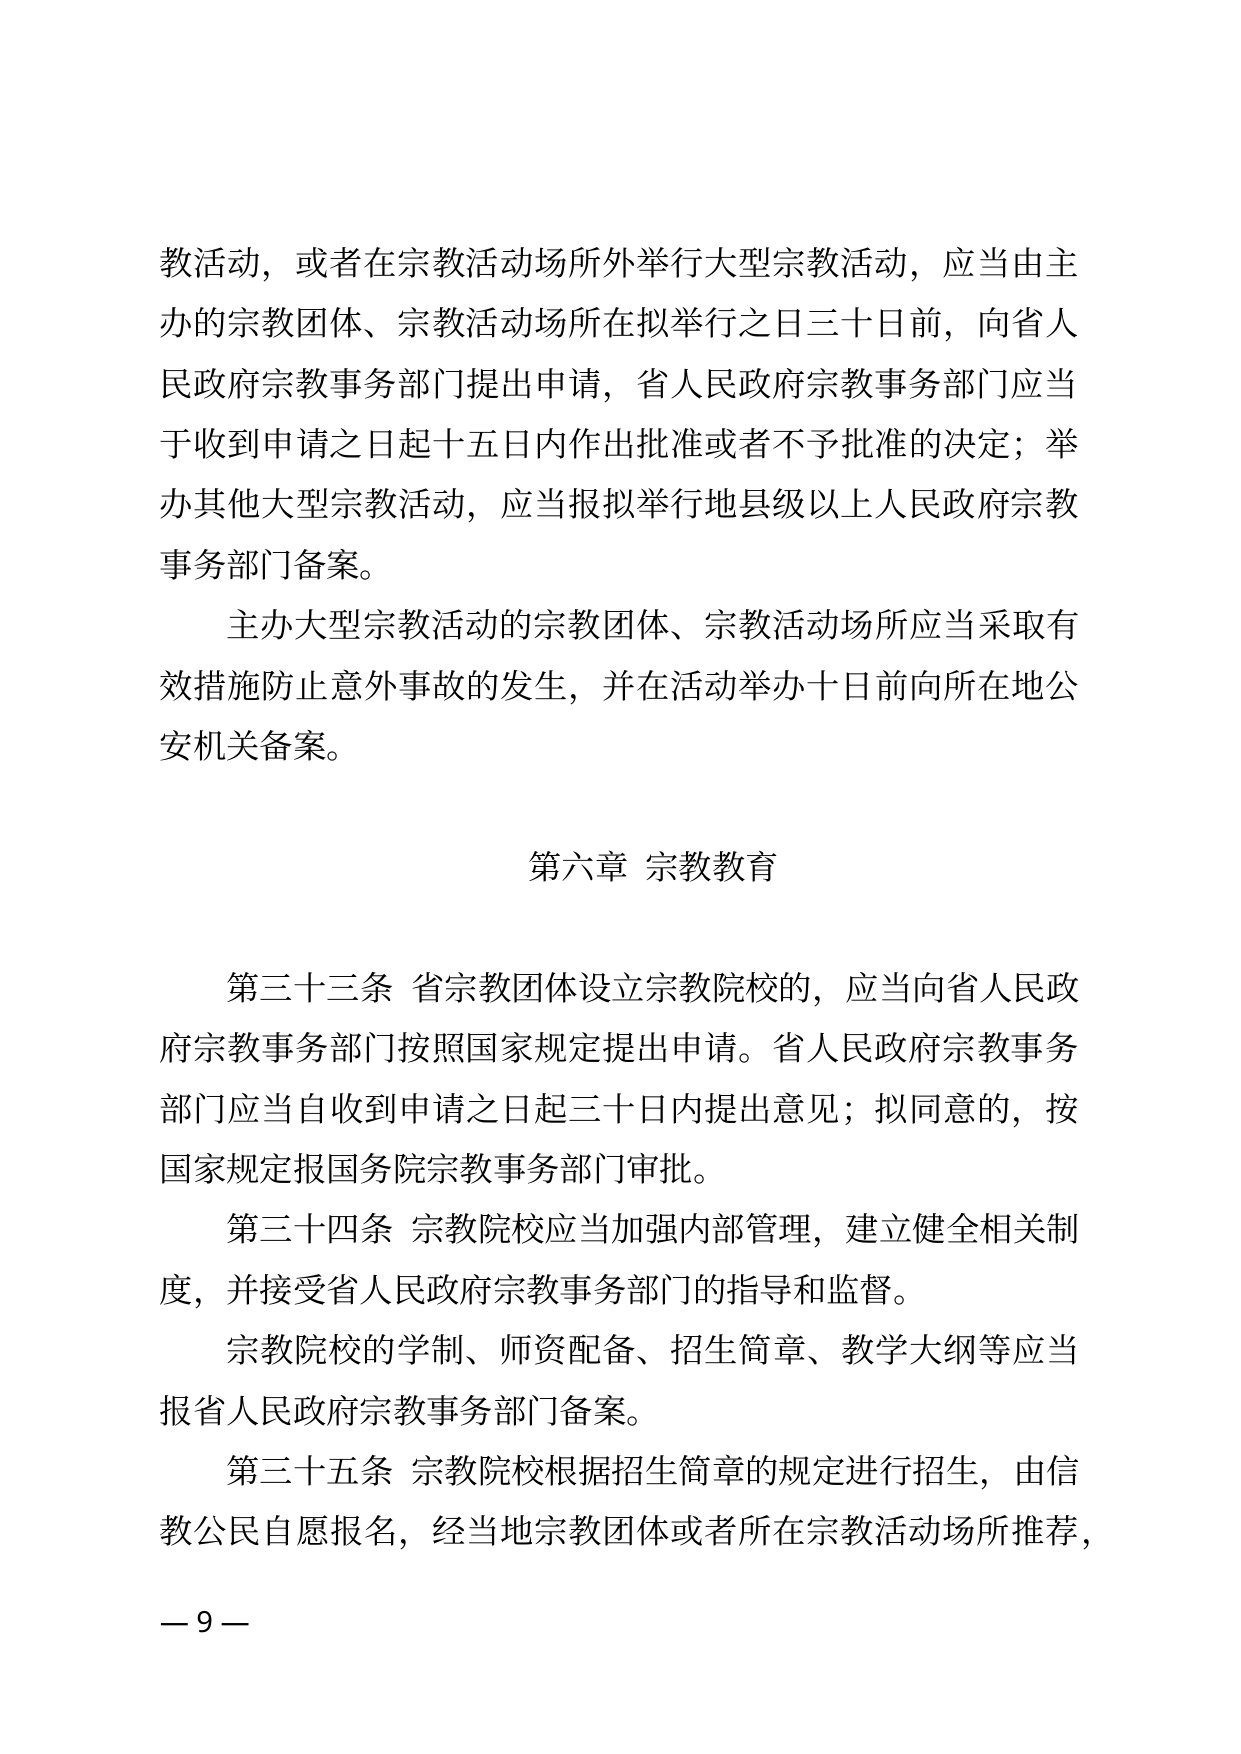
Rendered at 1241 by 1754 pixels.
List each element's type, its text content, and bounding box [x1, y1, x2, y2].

text 宗教院校的学制、师资配备、招生简章、教学大纲等应当报省人民政府宗教事务部门备案。 [159, 1312, 1081, 1433]
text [159, 1433, 1081, 1553]
text 主办大型宗教活动的宗教团体、宗教活动场所应当采取有效措施防止意外事故的发生，并在活动举办十日前向所在地公安机关备案。 [159, 587, 1081, 768]
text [159, 224, 1081, 587]
text 第六章 宗教教育 [159, 828, 1081, 889]
text 第三十三条 省宗教团体设立宗教院校的，应当向省人民政府宗教事务部门按照国家规定提出申请。省人民政府宗教事务部门应当自收到申请之日起三十日内提出意见；拟同意的，按国家规定报国务院宗教事务部门审批。 [159, 949, 1081, 1191]
text 第三十四条 宗教院校应当加强内部管理，建立健全相关制度，并接受省人民政府宗教事务部门的指导和监督。 [159, 1191, 1081, 1312]
